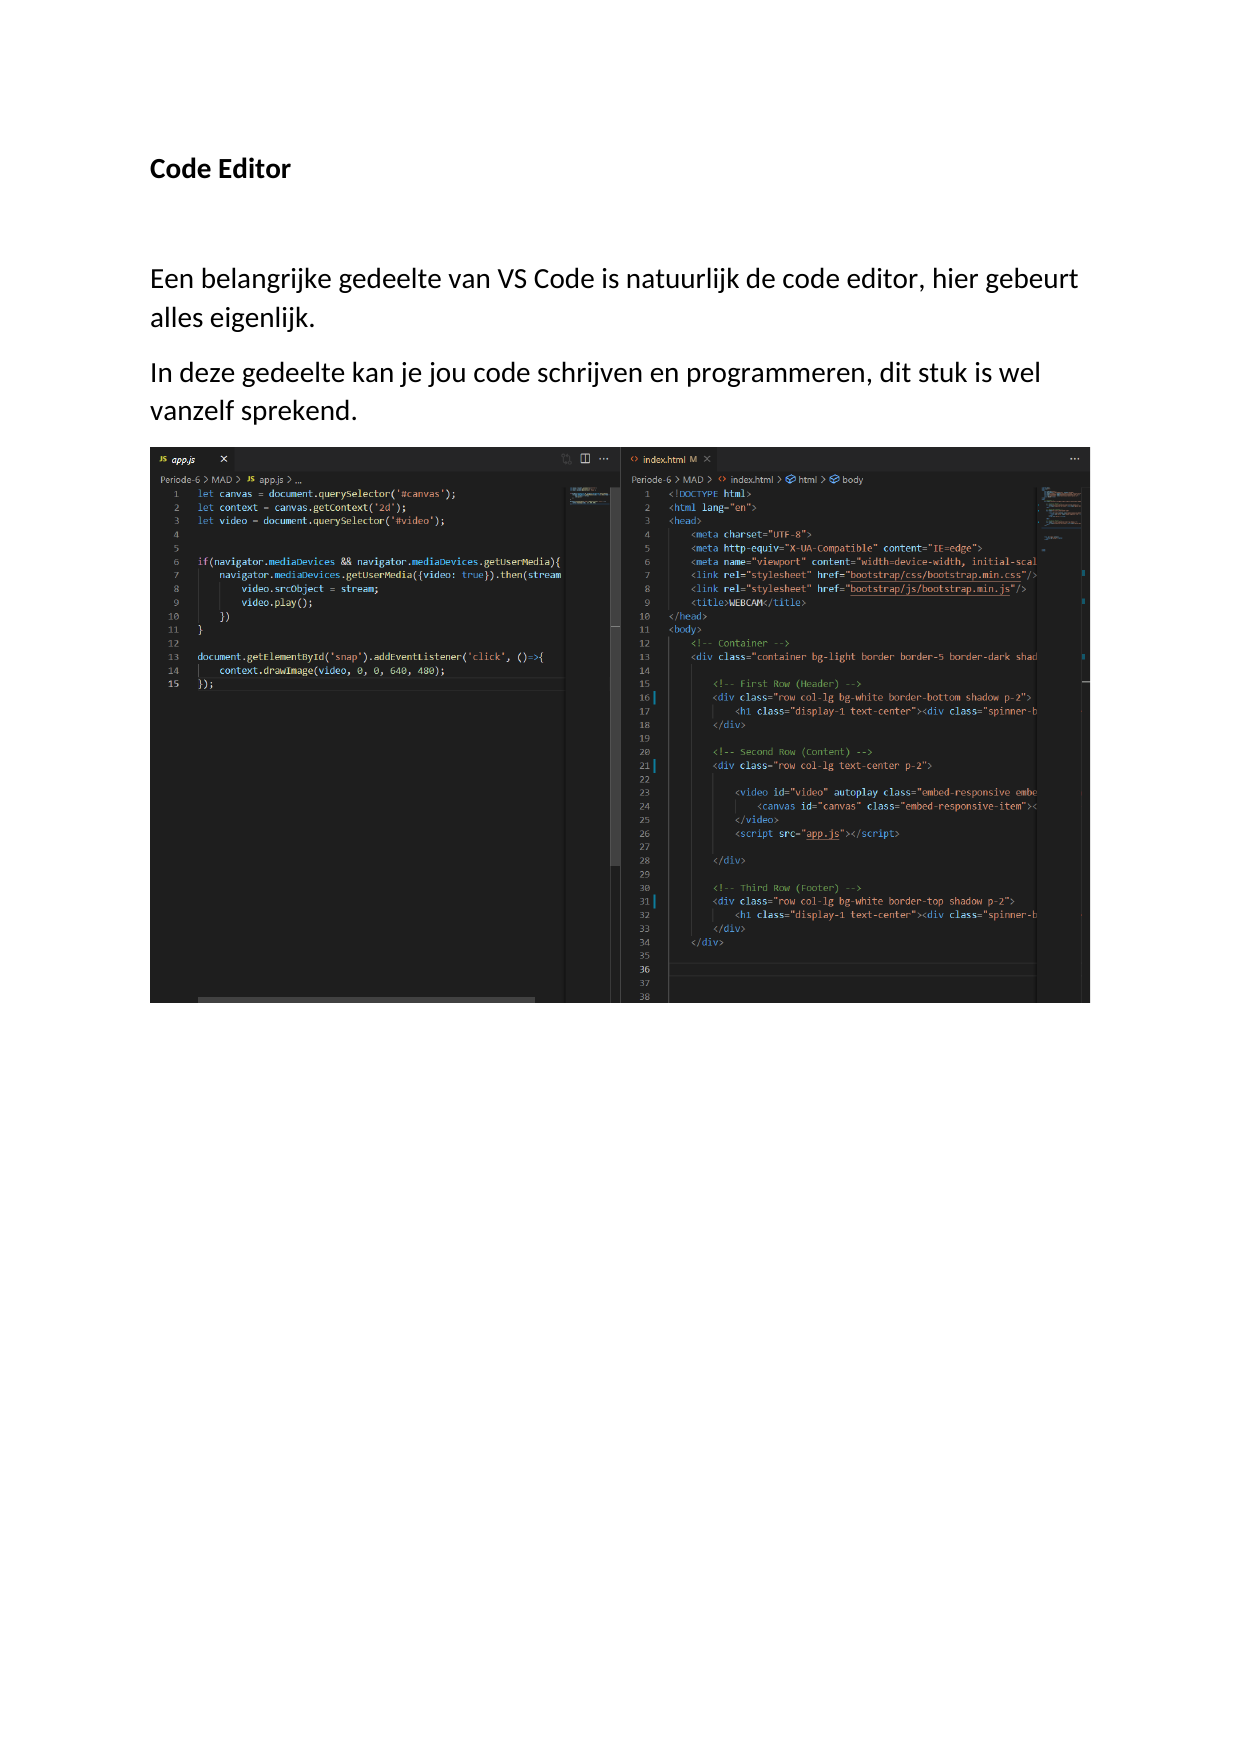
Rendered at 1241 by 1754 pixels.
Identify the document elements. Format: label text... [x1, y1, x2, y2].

text In deze gedeelte kan je jou code schrijven en programmeren, dit stuk is wel vanzelf sprekend. [150, 354, 1090, 428]
text Code Editor [150, 150, 1090, 186]
text Een belangrijke gedeelte van VS Code is natuurlijk de code editor, hier gebeurt alles eigenlijk. [150, 260, 1090, 334]
picture [150, 447, 1091, 1003]
